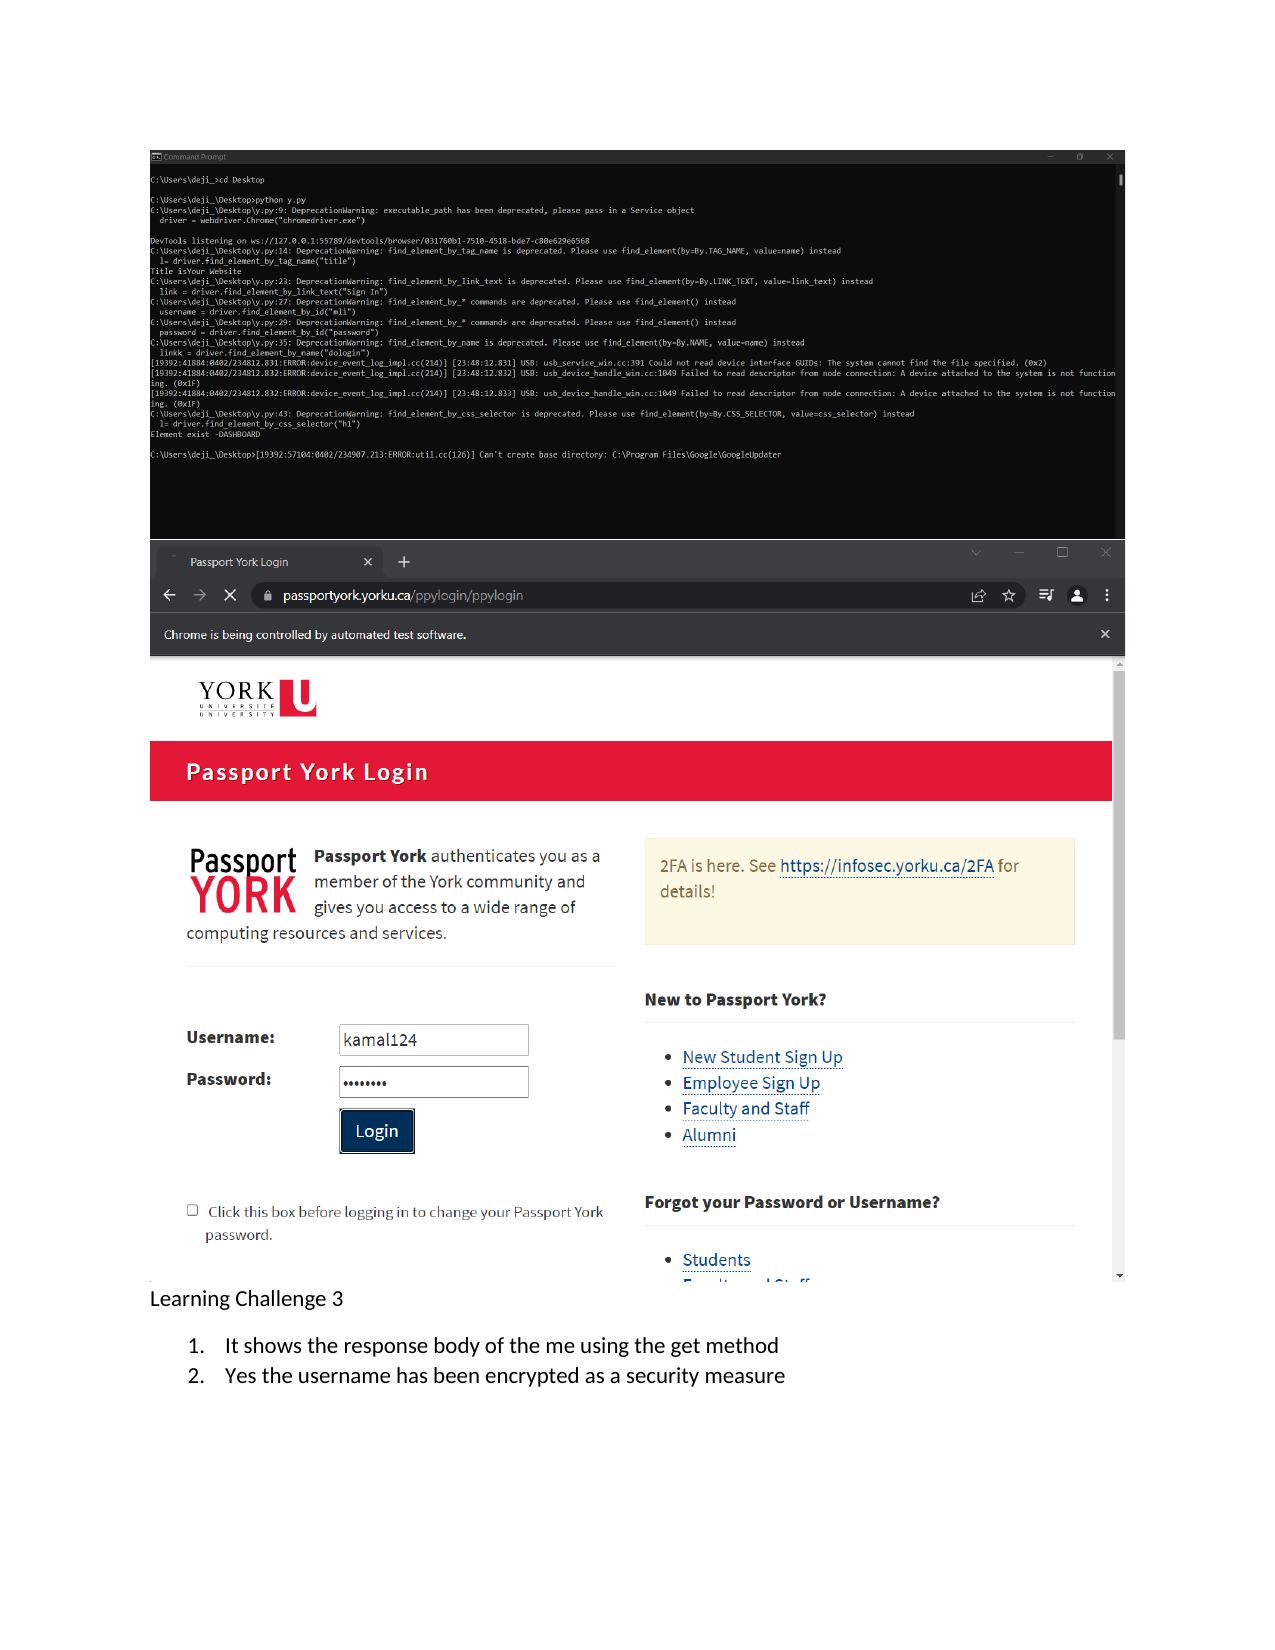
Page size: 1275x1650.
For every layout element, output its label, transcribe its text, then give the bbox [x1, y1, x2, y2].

picture [150, 150, 1125, 539]
list It shows the response body of the me using the get method [187, 1331, 1125, 1359]
picture [150, 540, 1125, 1282]
list Yes the username has been encrypted as a security measure [187, 1361, 1125, 1389]
text Learning Challenge 3 [150, 1282, 1125, 1312]
